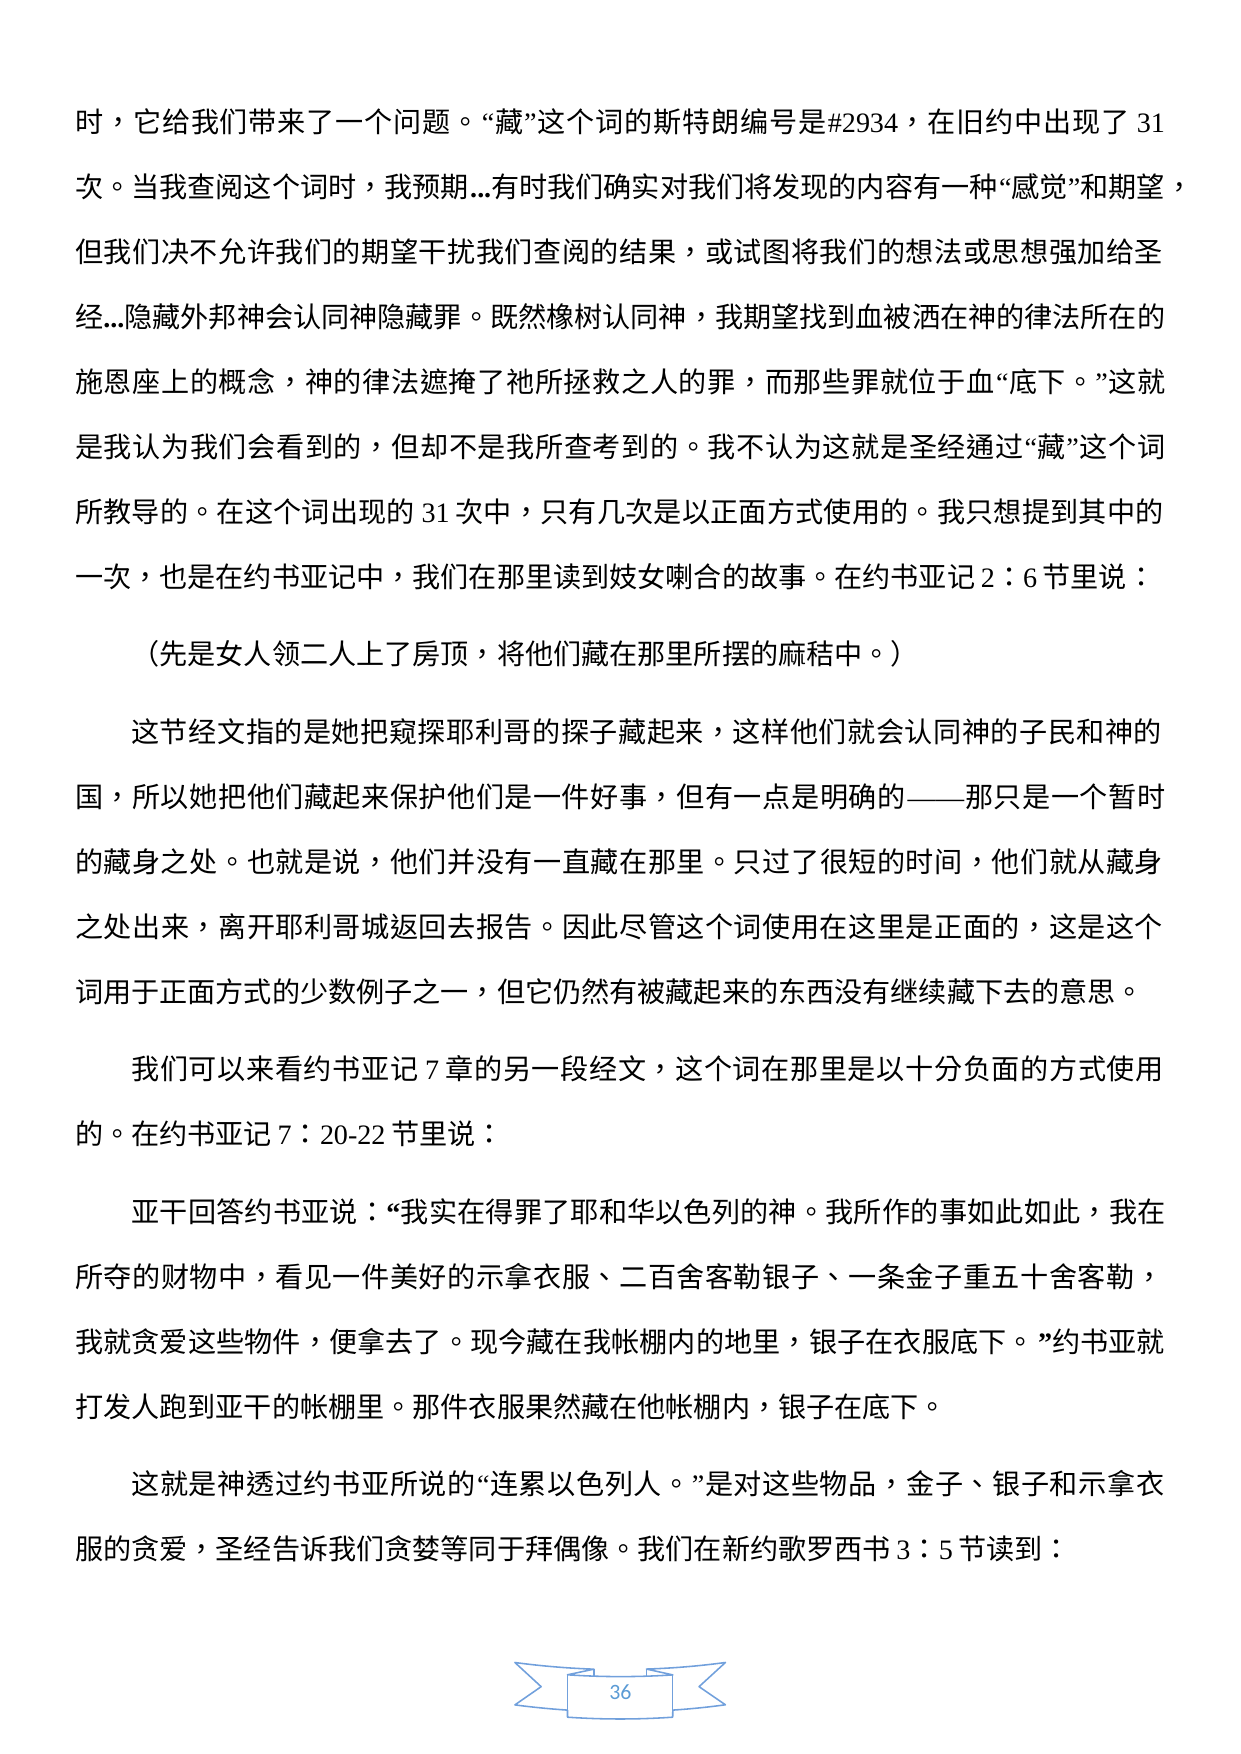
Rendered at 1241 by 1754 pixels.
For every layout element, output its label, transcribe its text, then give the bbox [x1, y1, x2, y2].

text 亚干回答约书亚说：“我实在得罪了耶和华以色列的神。我所作的事如此如此，我在所夺的财物中，看见一件美好的示拿衣服、二百舍客勒银子、一条金子重五十舍客勒，我就贪爱这些物件，便拿去了。现今藏在我帐棚内的地里，银子在衣服底下。”约书亚就打发人跑到亚干的帐棚里。那件衣服果然藏在他帐棚内，银子在底下。 [75, 1178, 1165, 1438]
text 我们可以来看约书亚记7章的另一段经文，这个词在那里是以十分负面的方式使用的。在约书亚记7：20-22节里说： [75, 1035, 1165, 1165]
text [75, 88, 1165, 608]
text 这节经文指的是她把窥探耶利哥的探子藏起来，这样他们就会认同神的子民和神的国，所以她把他们藏起来保护他们是一件好事，但有一点是明确的——那只是一个暂时的藏身之处。也就是说，他们并没有一直藏在那里。只过了很短的时间，他们就从藏身之处出来，离开耶利哥城返回去报告。因此尽管这个词使用在这里是正面的，这是这个词用于正面方式的少数例子之一，但它仍然有被藏起来的东西没有继续藏下去的意思。 [75, 698, 1165, 1023]
text 这就是神透过约书亚所说的“连累以色列人。”是对这些物品，金子、银子和示拿衣服的贪爱，圣经告诉我们贪婪等同于拜偶像。我们在新约歌罗西书3：5节读到： [75, 1450, 1165, 1580]
text （先是女人领二人上了房顶，将他们藏在那里所摆的麻秸中。） [75, 620, 1165, 685]
